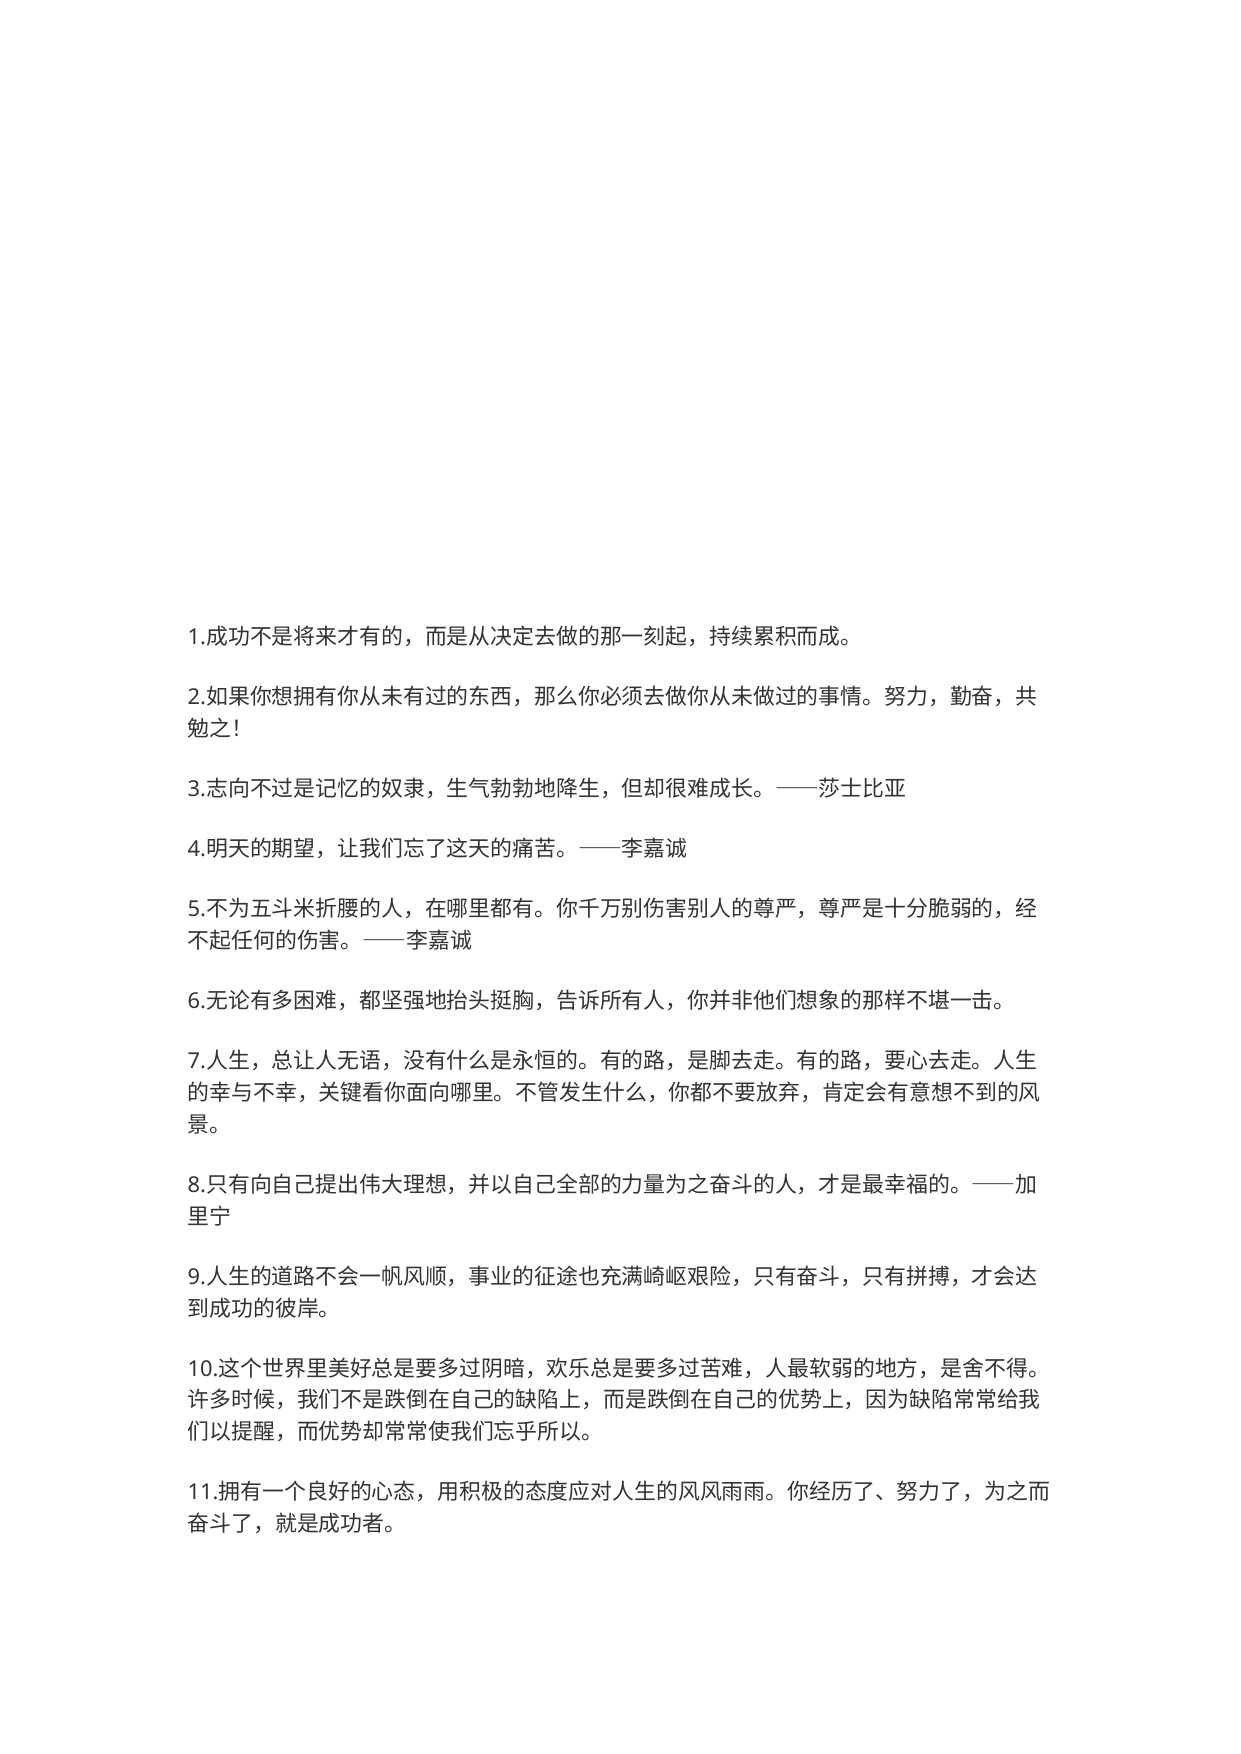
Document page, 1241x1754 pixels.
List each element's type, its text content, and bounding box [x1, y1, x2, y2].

text 8.只有向自己提出伟大理想，并以自己全部的力量为之奋斗的人，才是最幸福的。——加里宁 [187, 1167, 1053, 1230]
text 4.明天的期望，让我们忘了这天的痛苦。——李嘉诚 [187, 831, 1053, 863]
text 6.无论有多困难，都坚强地抬头挺胸，告诉所有人，你并非他们想象的那样不堪一击。 [187, 983, 1053, 1015]
text 9.人生的道路不会一帆风顺，事业的征途也充满崎岖艰险，只有奋斗，只有拼搏，才会达到成功的彼岸。 [187, 1259, 1053, 1322]
text 3.志向不过是记忆的奴隶，生气勃勃地降生，但却很难成长。——莎士比亚 [187, 771, 1053, 803]
text 5.不为五斗米折腰的人，在哪里都有。你千万别伤害别人的尊严，尊严是十分脆弱的，经不起任何的伤害。——李嘉诚 [187, 891, 1053, 955]
text 11.拥有一个良好的心态，用积极的态度应对人生的风风雨雨。你经历了、努力了，为之而奋斗了，就是成功者。 [187, 1474, 1053, 1538]
text 7.人生，总让人无语，没有什么是永恒的。有的路，是脚去走。有的路，要心去走。人生的幸与不幸，关键看你面向哪里。不管发生什么，你都不要放弃，肯定会有意想不到的风景。 [187, 1043, 1053, 1138]
text 2.如果你想拥有你从未有过的东西，那么你必须去做你从未做过的事情。努力，勤奋，共勉之！ [187, 679, 1053, 742]
text 10.这个世界里美好总是要多过阴暗，欢乐总是要多过苦难，人最软弱的地方，是舍不得。许多时候，我们不是跌倒在自己的缺陷上，而是跌倒在自己的优势上，因为缺陷常常给我们以提醒，而优势却常常使我们忘乎所以。 [187, 1351, 1053, 1446]
text 1.成功不是将来才有的，而是从决定去做的那一刻起，持续累积而成。 [187, 619, 1053, 651]
